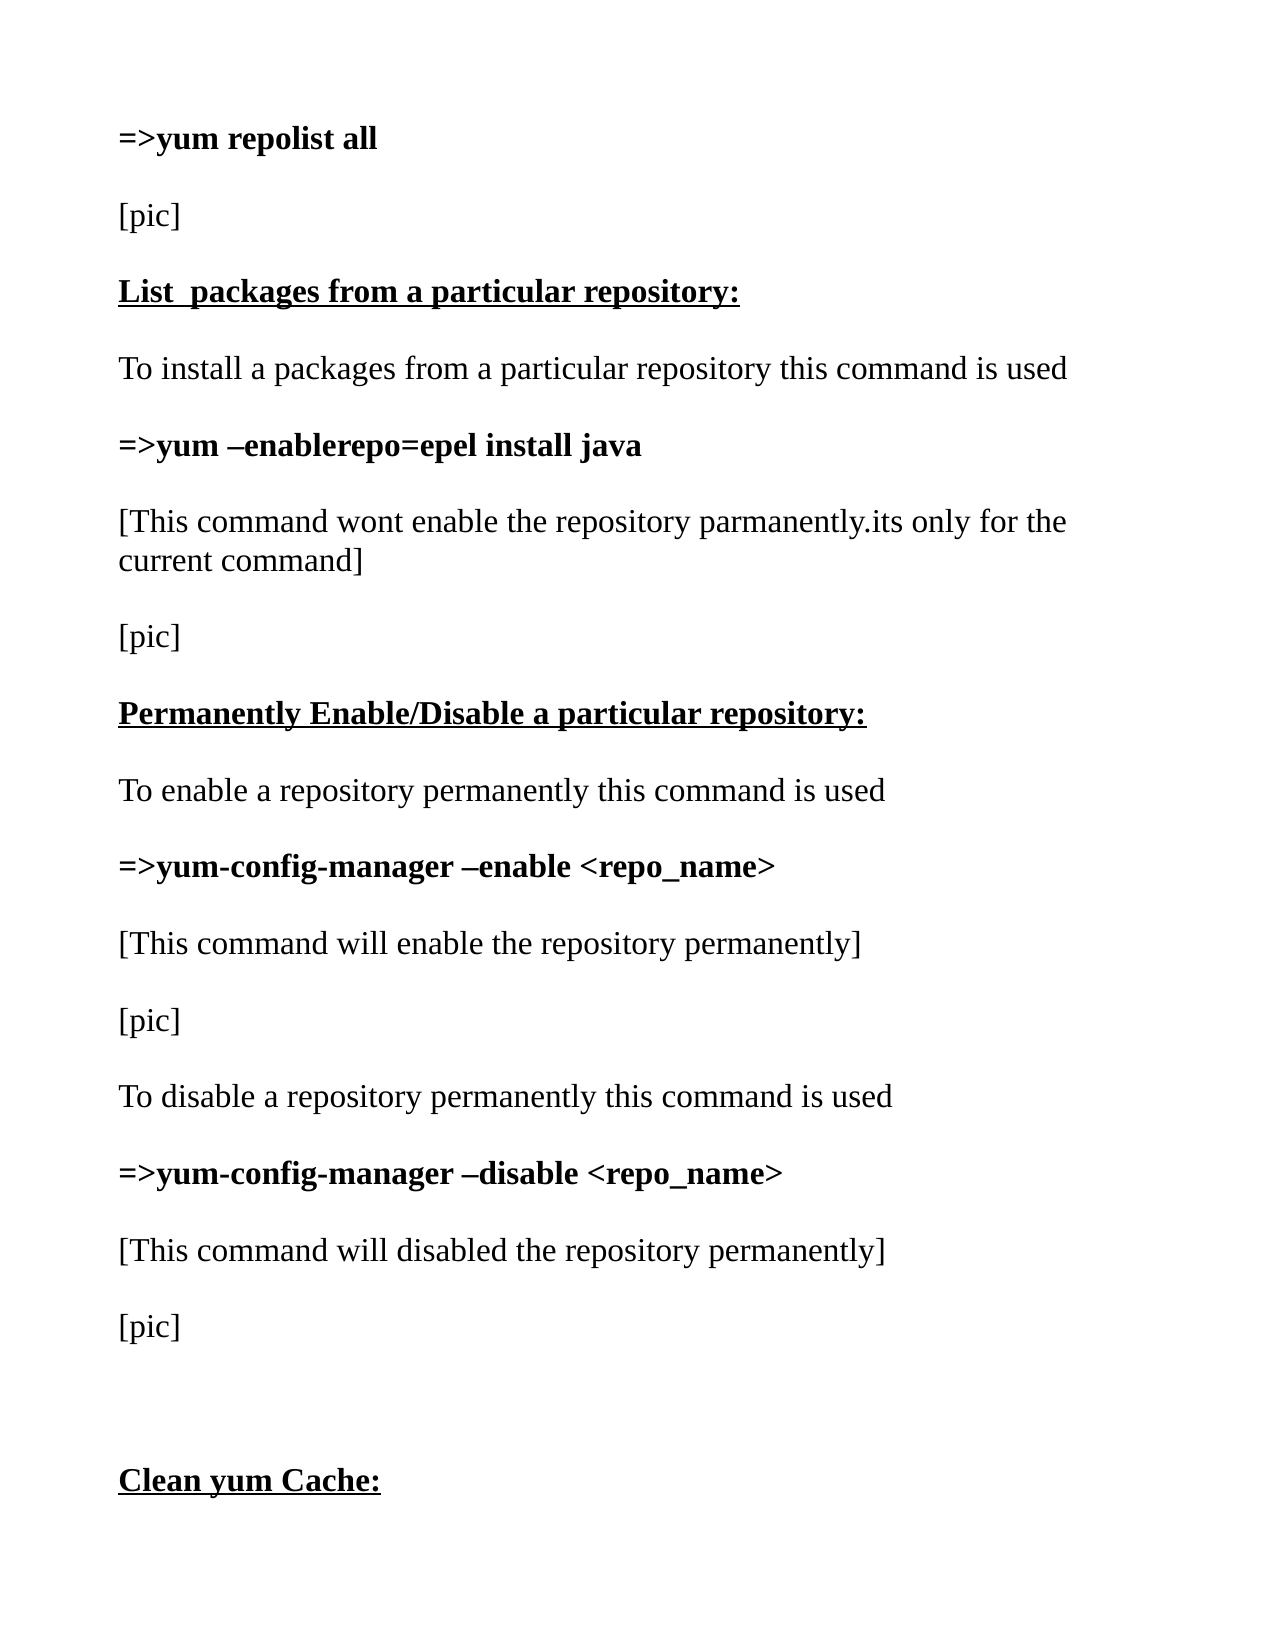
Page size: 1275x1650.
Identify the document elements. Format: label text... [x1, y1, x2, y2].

text [pic] [118, 195, 1157, 233]
text Permanently Enable/Disable a particular repository: [118, 693, 1157, 731]
text To disable a repository permanently this command is used [118, 1076, 1157, 1115]
text List packages from a particular repository: [118, 271, 1157, 310]
text To install a packages from a particular repository this command is used [118, 348, 1157, 386]
text [This command will disabled the repository permanently] [118, 1230, 1157, 1268]
text =>yum-config-manager –disable <repo_name> [118, 1153, 1157, 1191]
text [This command wont enable the repository parmanently.its only for the current command] [118, 501, 1157, 578]
text [pic] [118, 616, 1157, 655]
text To enable a repository permanently this command is used [118, 770, 1157, 808]
text [This command will enable the repository permanently] [118, 923, 1157, 961]
text =>yum –enablerepo=epel install java [118, 425, 1157, 463]
text [pic] [118, 1000, 1157, 1038]
text Clean yum Cache: [118, 1460, 1157, 1498]
text =>yum-config-manager –enable <repo_name> [118, 846, 1157, 885]
text [pic] [118, 1306, 1157, 1345]
text =>yum repolist all [118, 118, 1157, 156]
